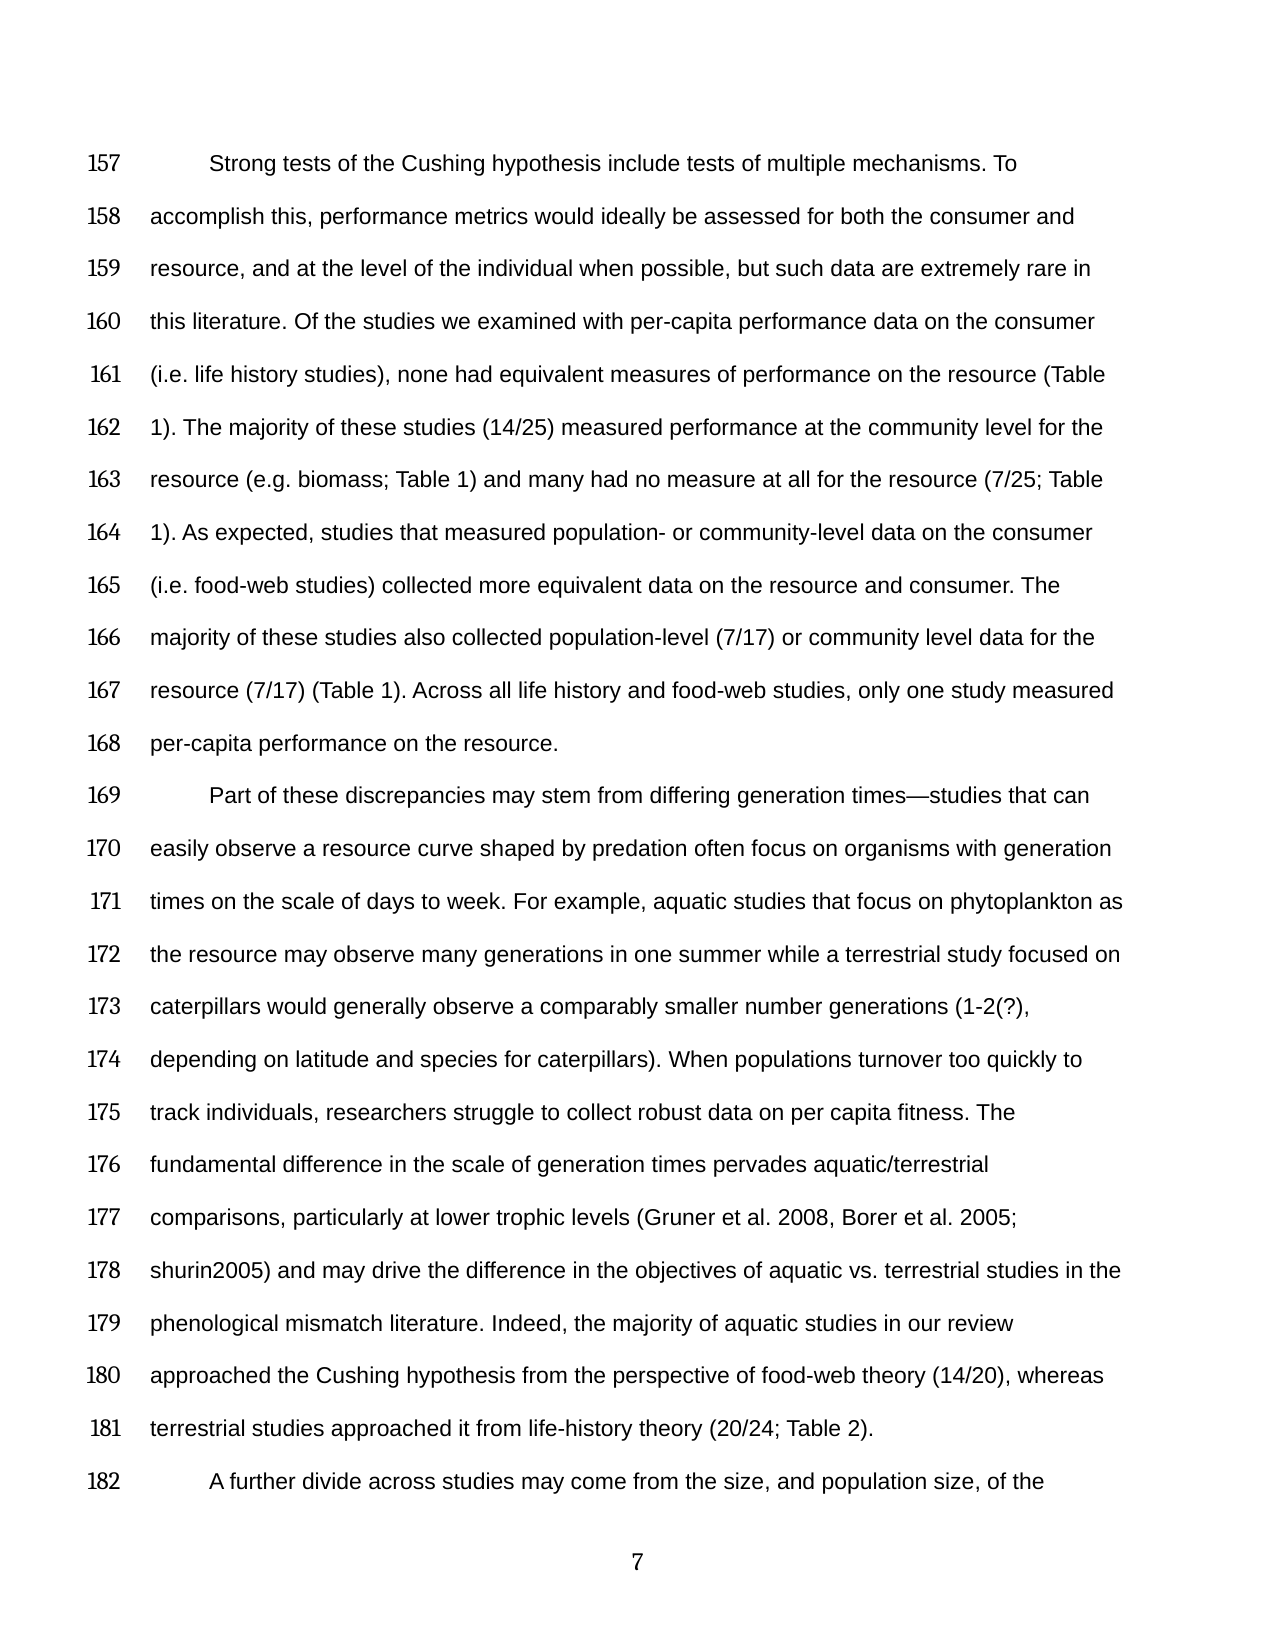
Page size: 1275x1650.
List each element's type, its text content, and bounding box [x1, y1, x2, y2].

text Part of these discrepancies may stem from differing generation times—studies that can easily observe a resource curve shaped by predation often focus on organisms with generation times on the scale of days to week. For example, aquatic studies that focus on phytoplankton as the resource may observe many generations in one summer while a terrestrial study focused on caterpillars would generally observe a comparably smaller number generations (1-2(?), depending on latitude and species for caterpillars). When populations turnover too quickly to track individuals, researchers struggle to collect robust data on per capita fitness. The fundamental difference in the scale of generation times pervades aquatic/terrestrial comparisons, particularly at lower trophic levels (Gruner et al. 2008, Borer et al. 2005; huri200) and may drive the difference in the objectives of aquatic vs. terrestrial studies in the phenological mismatch literature. Indeed, the majority of aquatic studies in our review approached the Cushing hypothesis from the perspective of food-web theory (14/20), whereas terrestrial studies approached it from life-history theory (20/24; Table 2). [150, 782, 1125, 1441]
text Strong tests of the Cushing hypothesis include tests of multiple mechanisms. To accomplish this, performance metrics would ideally be assessed for both the consumer and resource, and at the level of the individual when possible, but such data are extremely rare in this literature. Of the studies we examined with per-capita performance data on the consumer ( life history studies), none had equivalent measures of performance on the resource (Table 1). The majority of these studies (14/25) measured performance at the community level for the resource (e.g. biomass; Table 1) and many had no measure at all for the resource (7/25; Table 1). As expected, studies that measured population- or community-level data on the consumer ( food-web studies) collected more equivalent data on the resource and consumer. The majority of these studies also collected population-level (7/17) or community level data for the resource (7/17) (Table 1). Across all life history and food-web studies, only one study measured per-capita performance on the resource. [150, 150, 1125, 756]
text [150, 1468, 1125, 1494]
